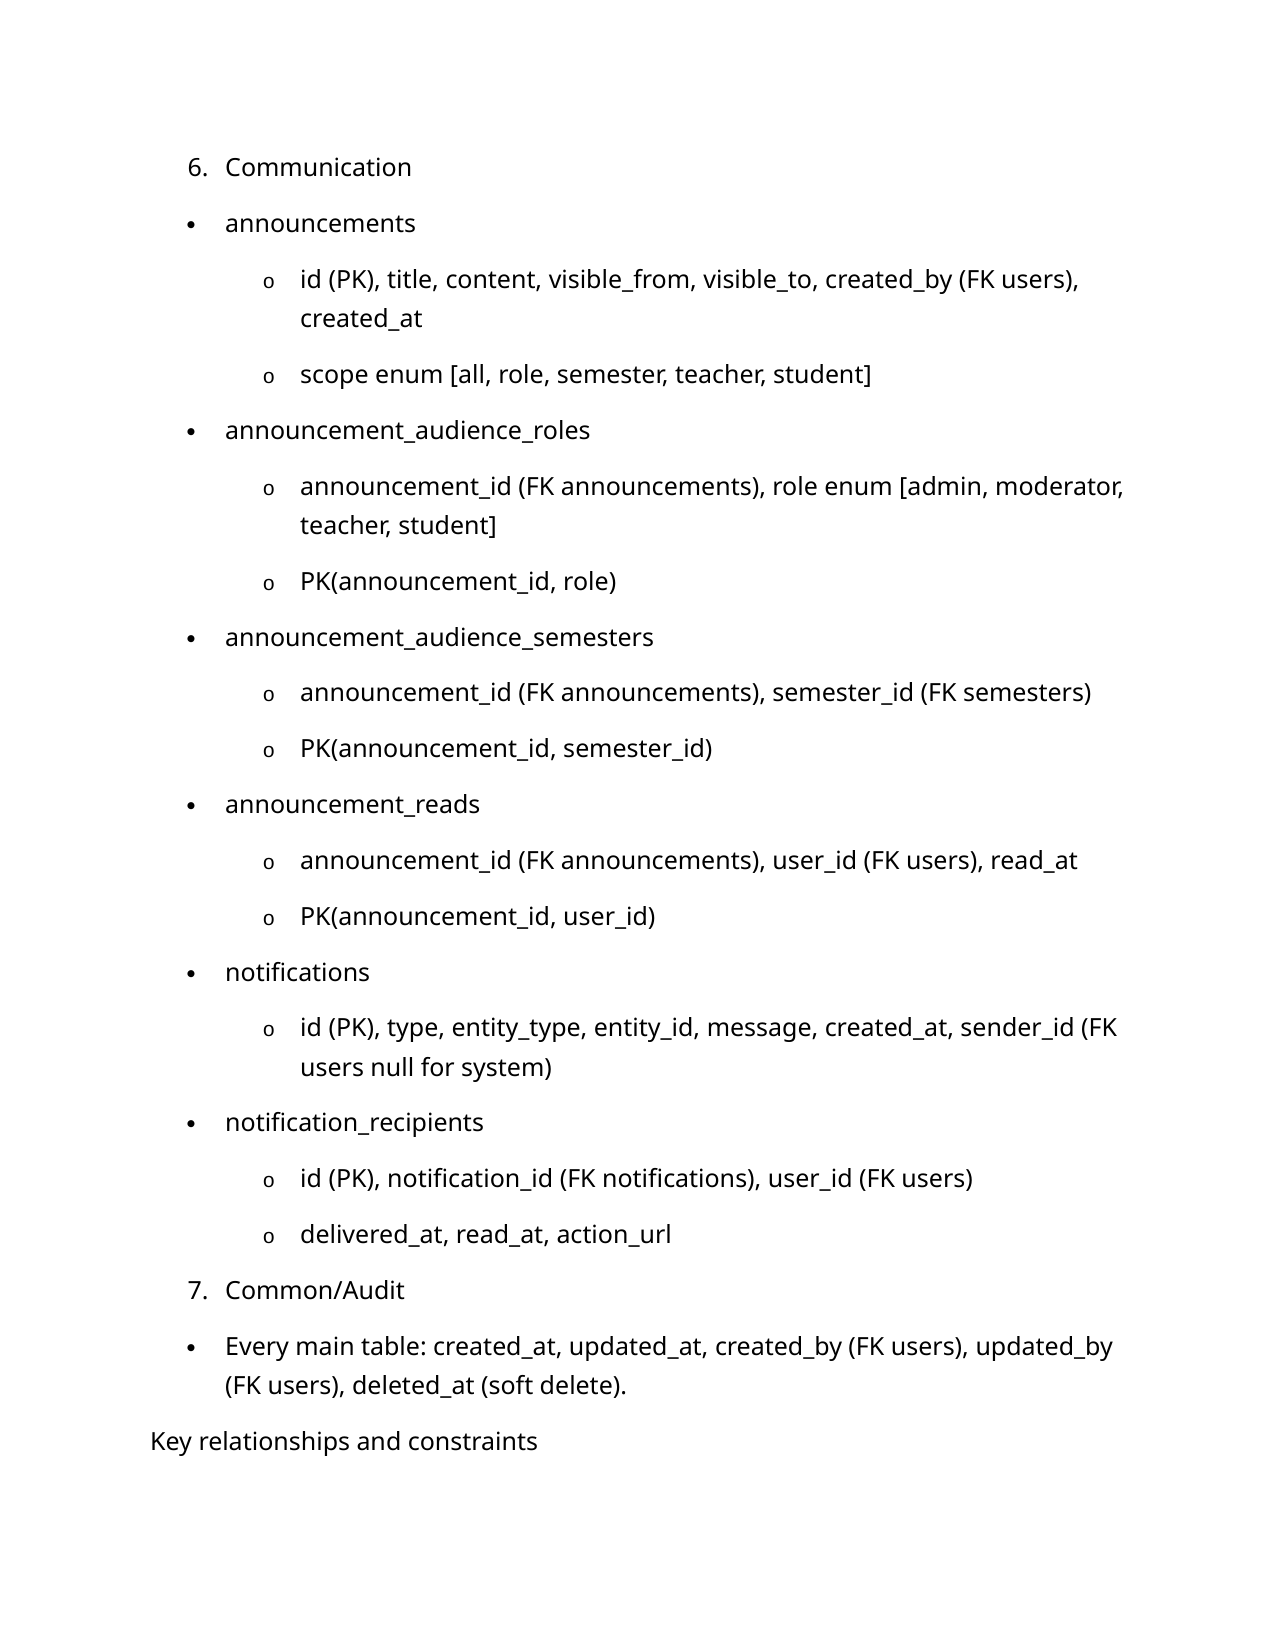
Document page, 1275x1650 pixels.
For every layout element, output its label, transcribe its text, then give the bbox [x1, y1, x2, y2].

list scope enum [all, role, semester, teacher, student] [262, 357, 1125, 391]
list announcement_id (FK announcements), role enum [admin, moderator, teacher, student] [262, 468, 1125, 542]
list announcement_audience_roles [187, 412, 1125, 447]
list Every main table: created_at, updated_at, created_by (FK users), updated_by (FK users), deleted_at (soft delete). [187, 1328, 1125, 1402]
list id (PK), title, content, visible_from, visible_to, created_by (FK users), created_at [262, 262, 1125, 335]
list notification_recipients [187, 1105, 1125, 1139]
list delivered_at, read_at, action_url [262, 1217, 1125, 1251]
list announcements [187, 206, 1125, 240]
list Common/Audit [187, 1272, 1125, 1307]
list announcement_reads [187, 787, 1125, 821]
list id (PK), notification_id (FK notifications), user_id (FK users) [262, 1161, 1125, 1195]
list announcement_id (FK announcements), user_id (FK users), read_at [262, 842, 1125, 877]
list Communication [187, 150, 1125, 184]
list PK(announcement_id, user_id) [262, 898, 1125, 932]
list PK(announcement_id, semester_id) [262, 731, 1125, 765]
list notifications [187, 954, 1125, 988]
list id (PK), type, entity_type, entity_id, message, created_at, sender_id (FK users null for system) [262, 1010, 1125, 1083]
text Key relationships and constraints [150, 1423, 1125, 1457]
list PK(announcement_id, role) [262, 563, 1125, 597]
list announcement_id (FK announcements), semester_id (FK semesters) [262, 675, 1125, 709]
list announcement_audience_semesters [187, 619, 1125, 653]
